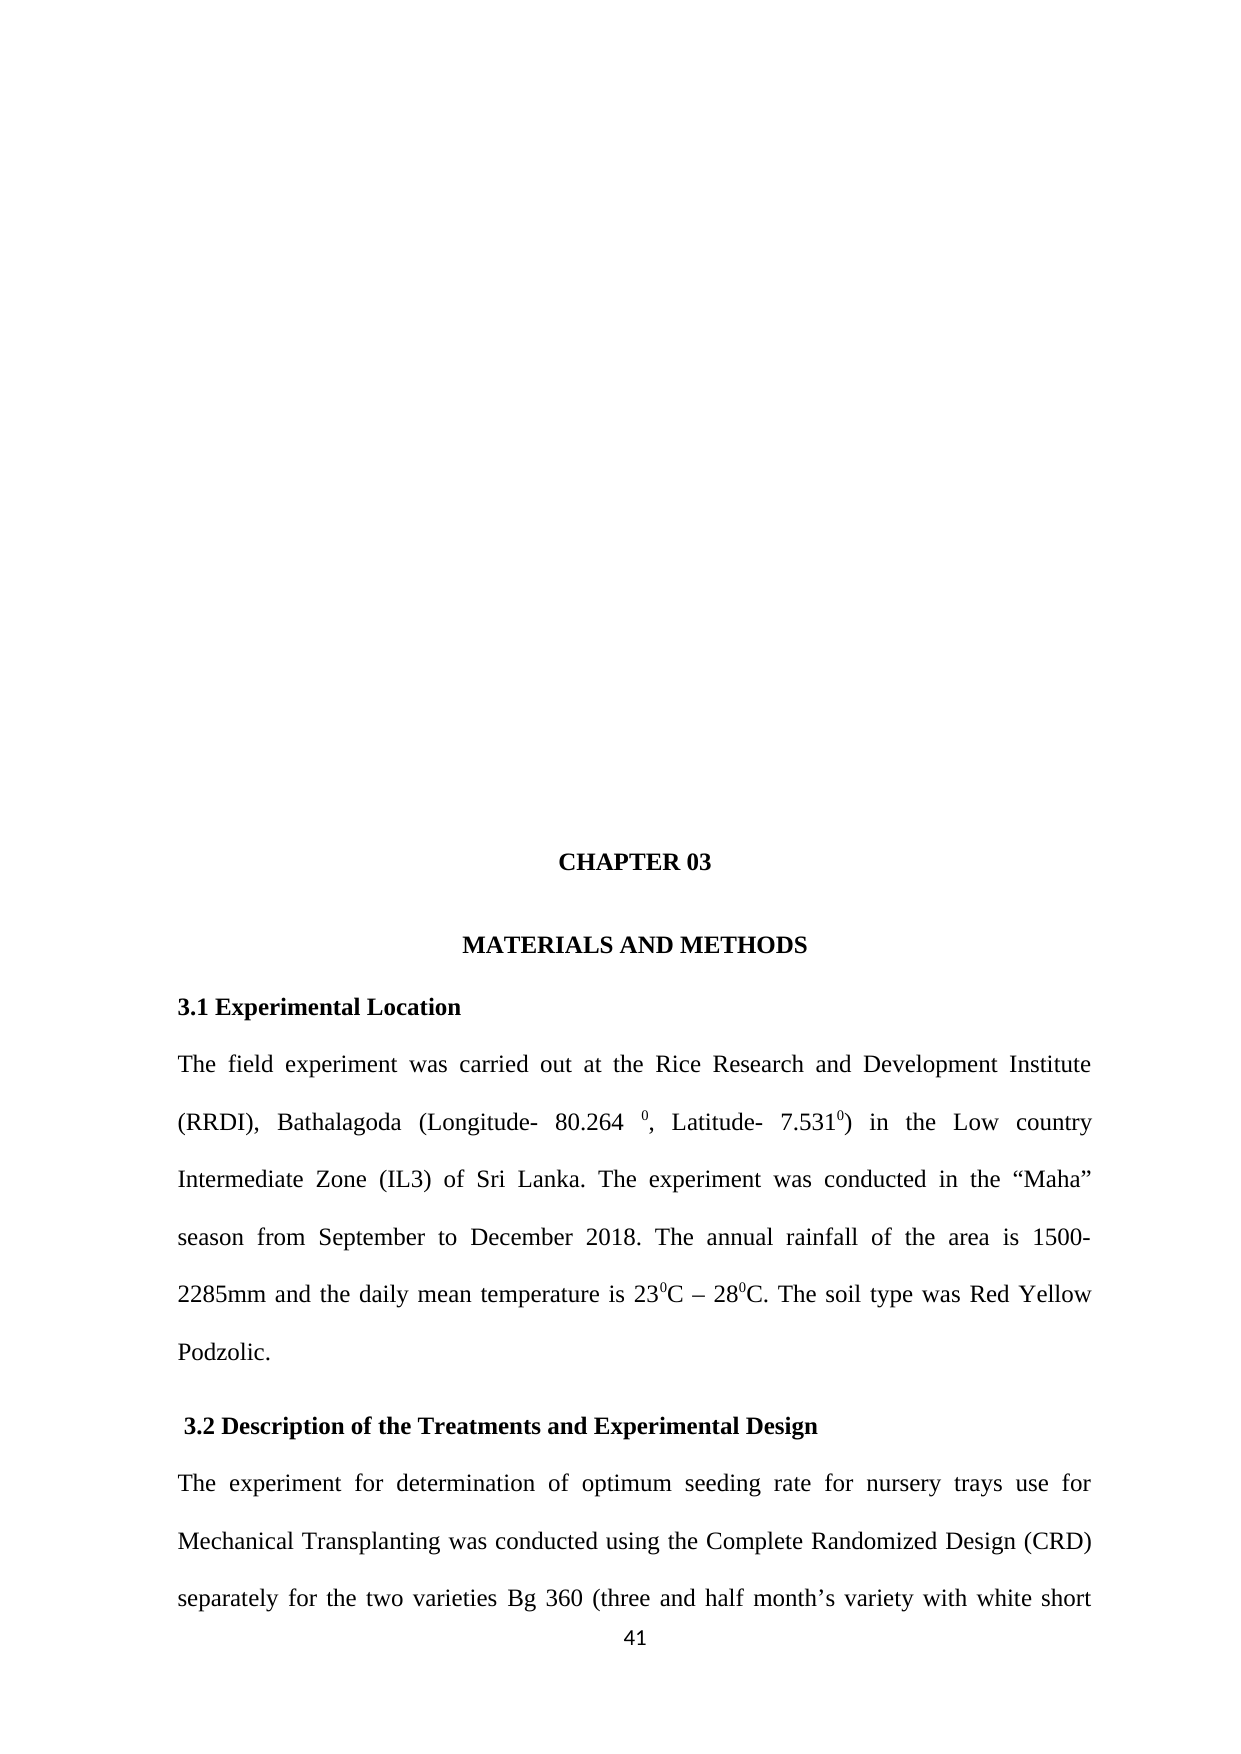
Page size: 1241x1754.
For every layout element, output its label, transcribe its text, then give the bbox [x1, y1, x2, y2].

text The field experiment was carried out at the Rice Research and Development Institute (RRDI), Bathalagoda (Longitude- 80.264 0, Latitude- 7.5310) in the Low country Intermediate Zone (IL3) of Sri Lanka. The experiment was conducted in the “Maha” season from September to December 2018. The annual rainfall of the area is 1500-2285mm and the daily mean temperature is 230C – 280C. The soil type was Red Yellow Podzolic. [177, 1049, 1092, 1365]
subtitle 3.2 Description of the Treatments and Experimental Design [177, 1411, 1092, 1439]
subtitle 3.1 Experimental Location [177, 992, 1092, 1020]
subtitle MATERIALS AND METHODS [177, 930, 1092, 959]
subtitle CHAPTER 03 [177, 847, 1092, 876]
